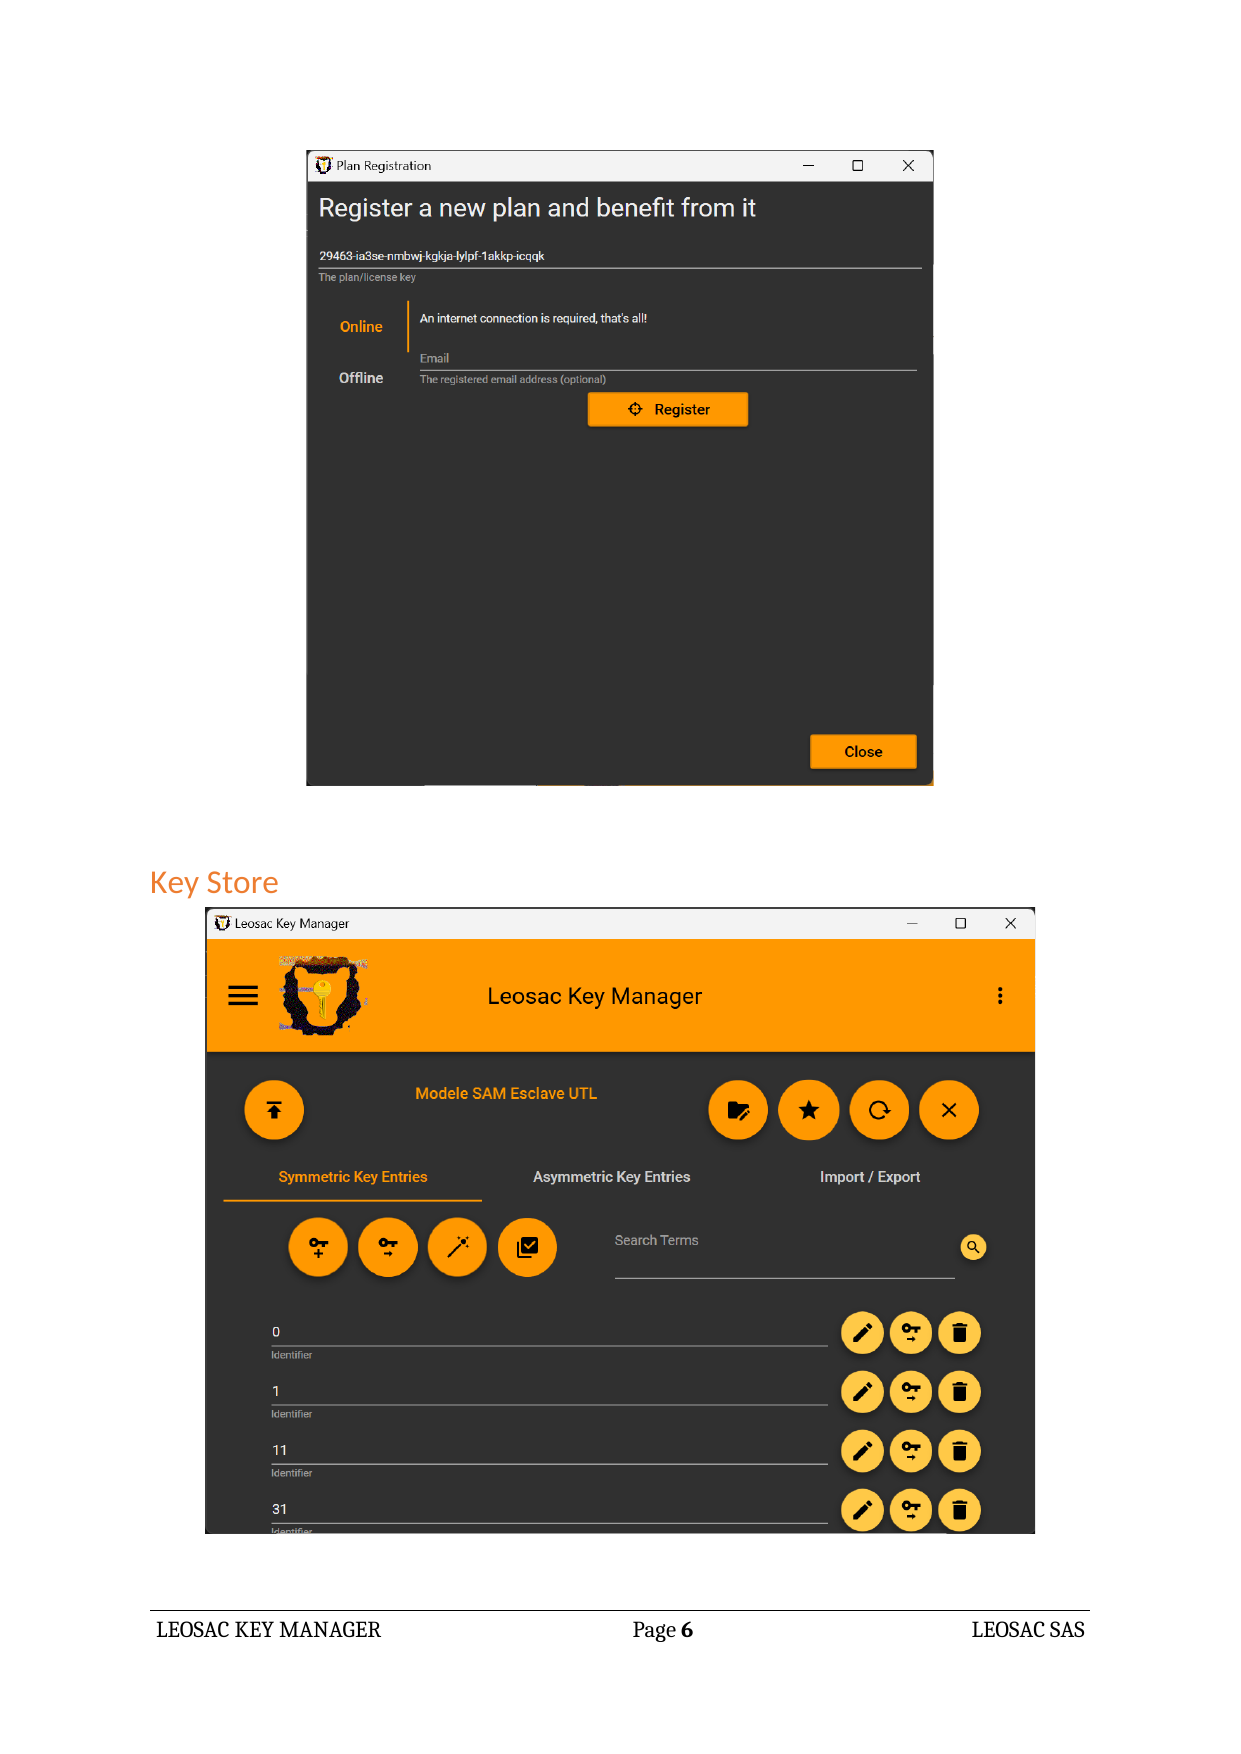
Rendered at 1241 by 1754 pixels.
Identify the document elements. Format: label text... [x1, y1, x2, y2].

subtitle Key Store [150, 861, 1090, 902]
picture [306, 150, 934, 786]
picture [205, 907, 1035, 1534]
